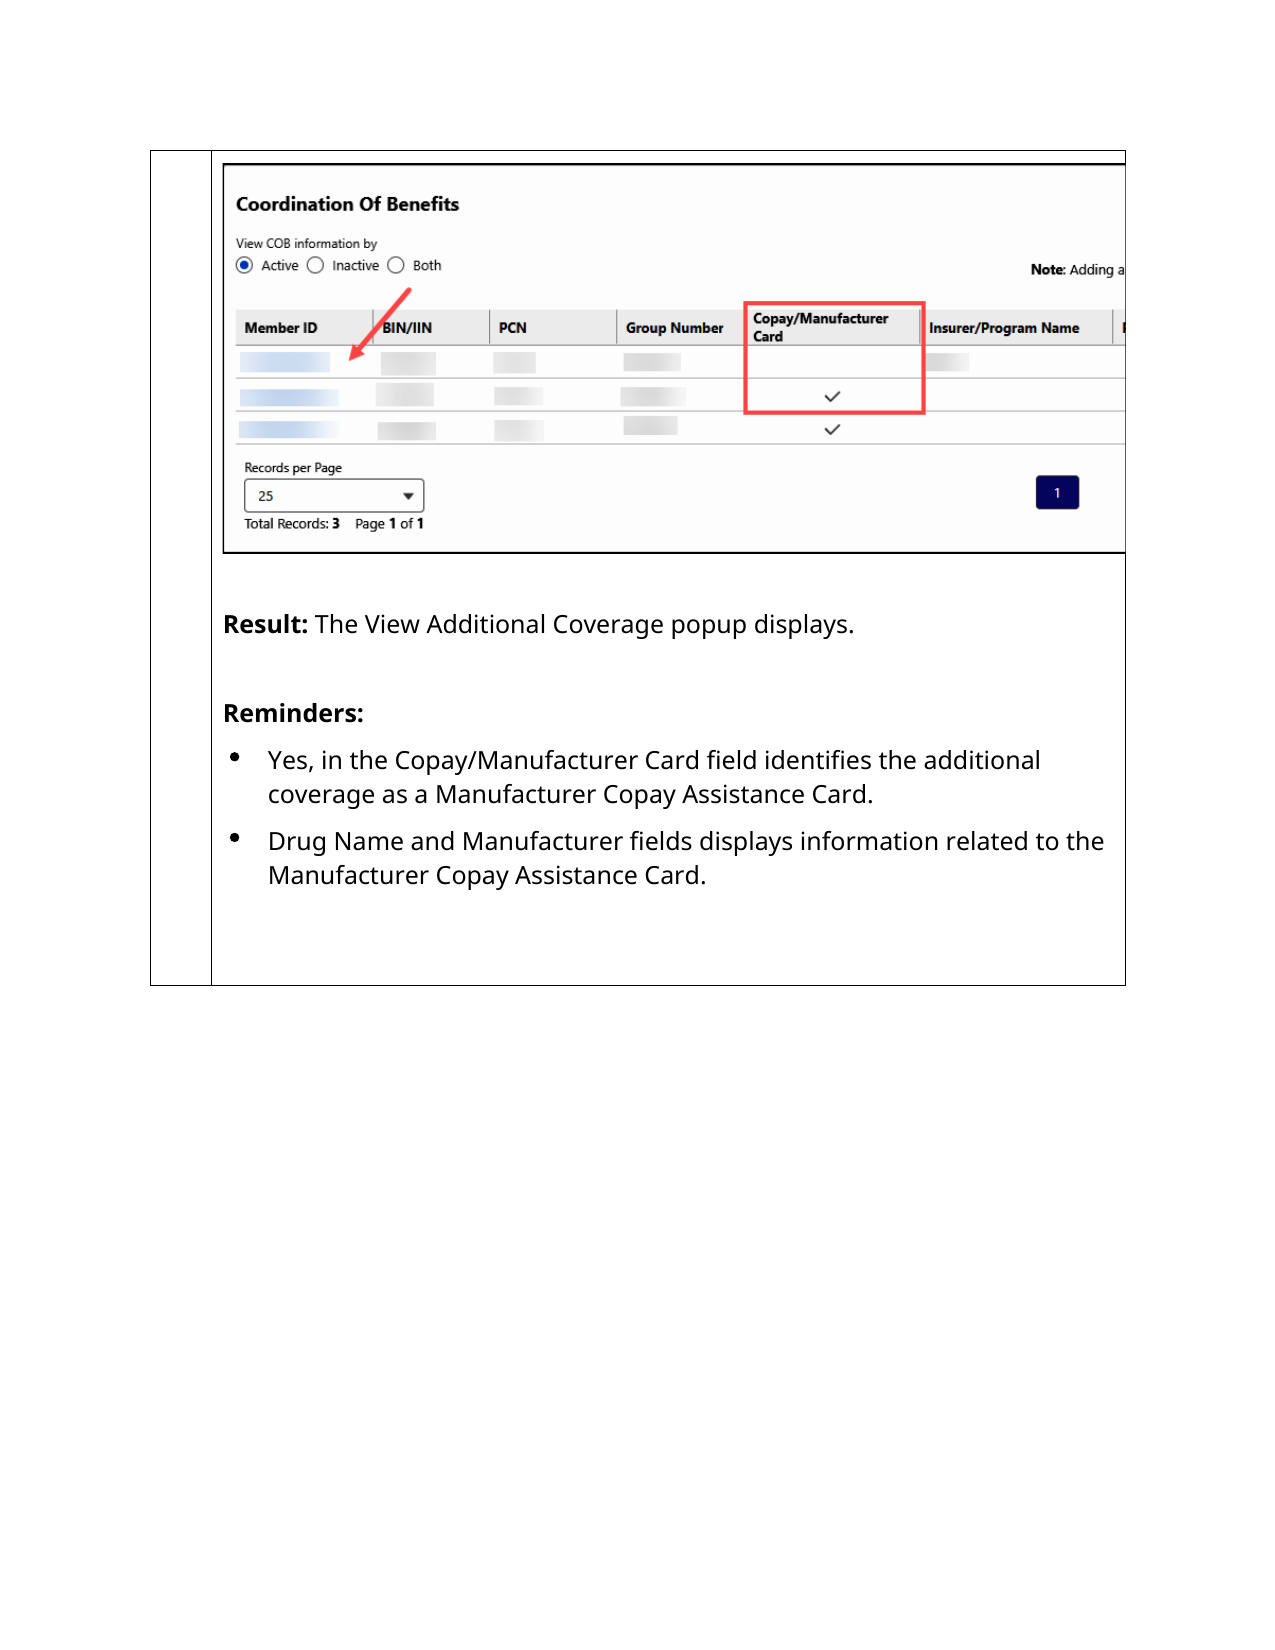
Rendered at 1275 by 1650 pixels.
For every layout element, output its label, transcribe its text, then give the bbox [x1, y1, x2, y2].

picture [222, 163, 1126, 554]
table_cell View COB information by: Default is Active. This can be changed to Filter by Active, In-Active or Both. If there is no eligibility address on file, the following message displays: “Unable to view or add COB without Eligibility Address on file.” Review the CIF to determine who handles the member’s eligibility. Note: To review additional information, click the appropriate Member ID hyperlink. Result: The View Additional Coverage popup displays. Reminders: Yes, in the Copay/Manufacturer Card field identifies the additional coverage as a Manufacturer Copay Assistance Card. Drug Name and Manufacturer fields displays information related to the Manufacturer Copay Assistance Card. [212, 151, 1125, 984]
table_cell 2 [151, 151, 211, 984]
